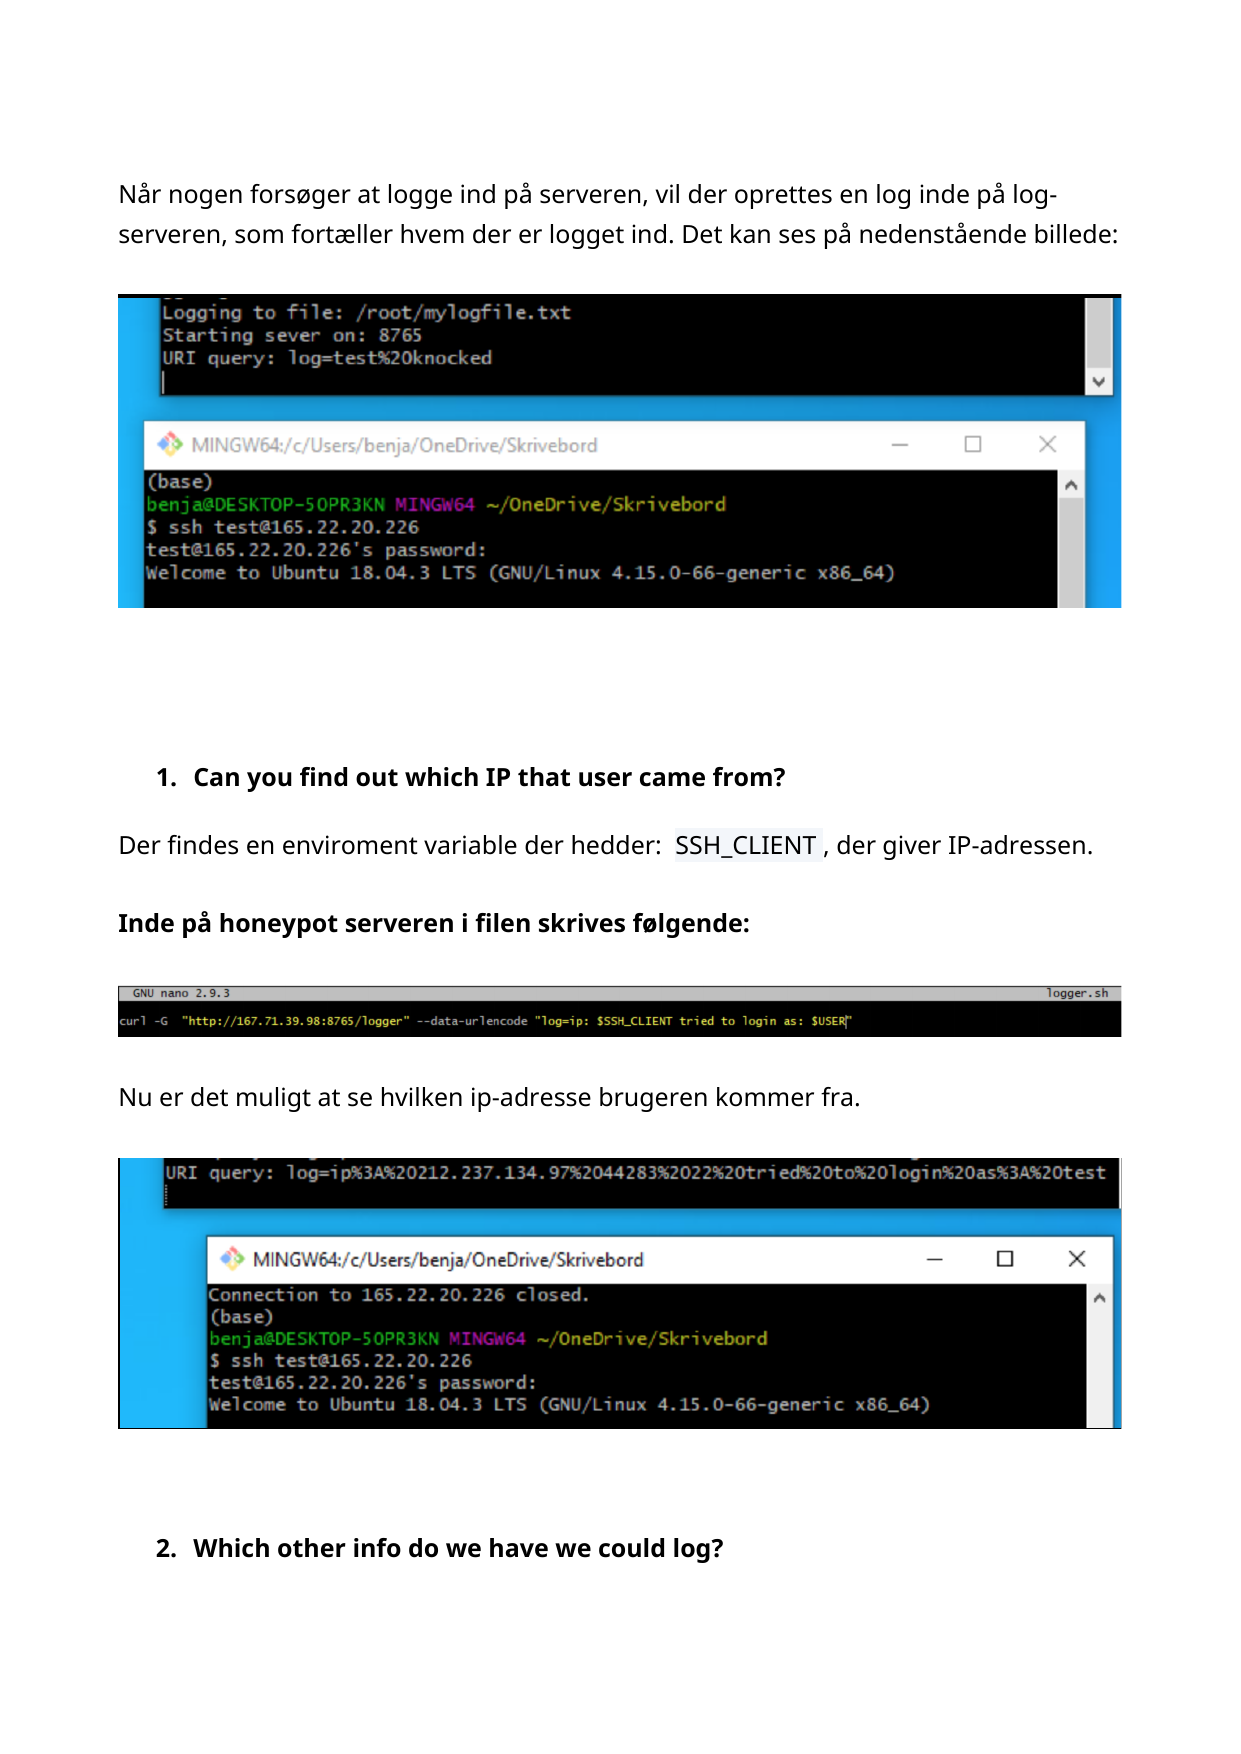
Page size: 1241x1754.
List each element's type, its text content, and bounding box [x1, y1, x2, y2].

picture [118, 984, 1122, 1037]
list Can you find out which IP that user came from? [156, 759, 1122, 793]
list Which other info do we have we could log? [156, 1531, 1122, 1565]
picture [118, 1158, 1122, 1429]
text Når nogen forsøger at logge ind på serveren, vil der oprettes en log inde på log-serveren, som fortæller hvem der er logget ind. Det kan ses på nedenstående billede: [118, 177, 1122, 250]
text Der findes en enviroment variable der hedder: SSH_CLIENT , der giver IP-adressen. [118, 827, 1122, 862]
picture [118, 294, 1122, 608]
text Nu er det muligt at se hvilken ip-adresse brugeren kommer fra. [118, 1080, 1122, 1114]
text Inde på honeypot serveren i filen skrives følgende: [118, 906, 1122, 940]
